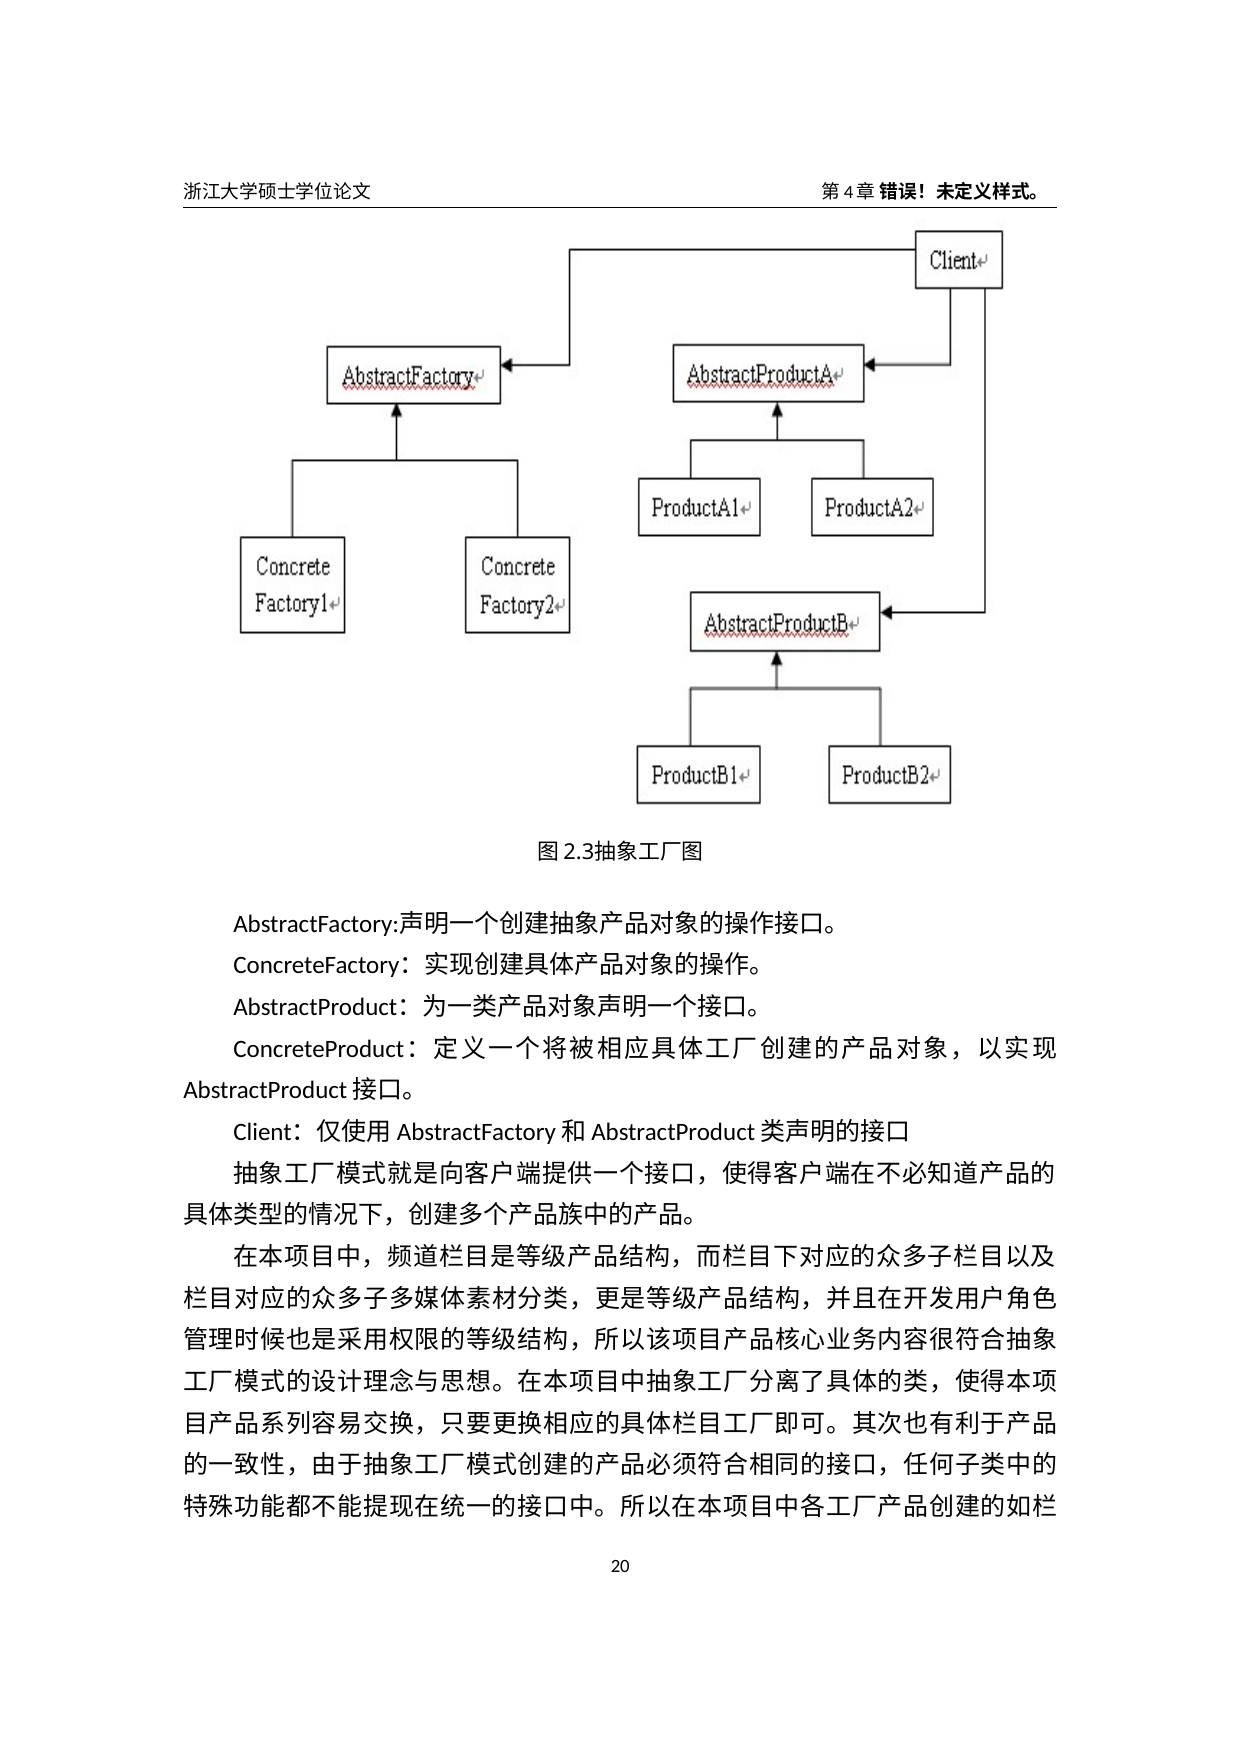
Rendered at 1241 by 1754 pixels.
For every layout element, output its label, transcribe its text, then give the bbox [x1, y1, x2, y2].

text ConcreteFactory：实现创建具体产品对象的操作。 [183, 940, 1057, 982]
text AbstractProduct：为一类产品对象声明一个接口。 [183, 982, 1057, 1024]
text Client：仅使用AbstractFactory和AbstractProduct类声明的接口 [183, 1107, 1057, 1149]
text 图2.3抽象工厂图 [183, 834, 1057, 866]
text AbstractFactory:声明一个创建抽象产品对象的操作接口。 [183, 899, 1057, 940]
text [183, 1232, 1057, 1524]
text 抽象工厂模式就是向客户端提供一个接口，使得客户端在不必知道产品的具体类型的情况下，创建多个产品族中的产品。 [183, 1149, 1057, 1232]
picture [233, 218, 1009, 819]
text ConcreteProduct：定义一个将被相应具体工厂创建的产品对象，以实现AbstractProduct接口。 [183, 1024, 1057, 1107]
